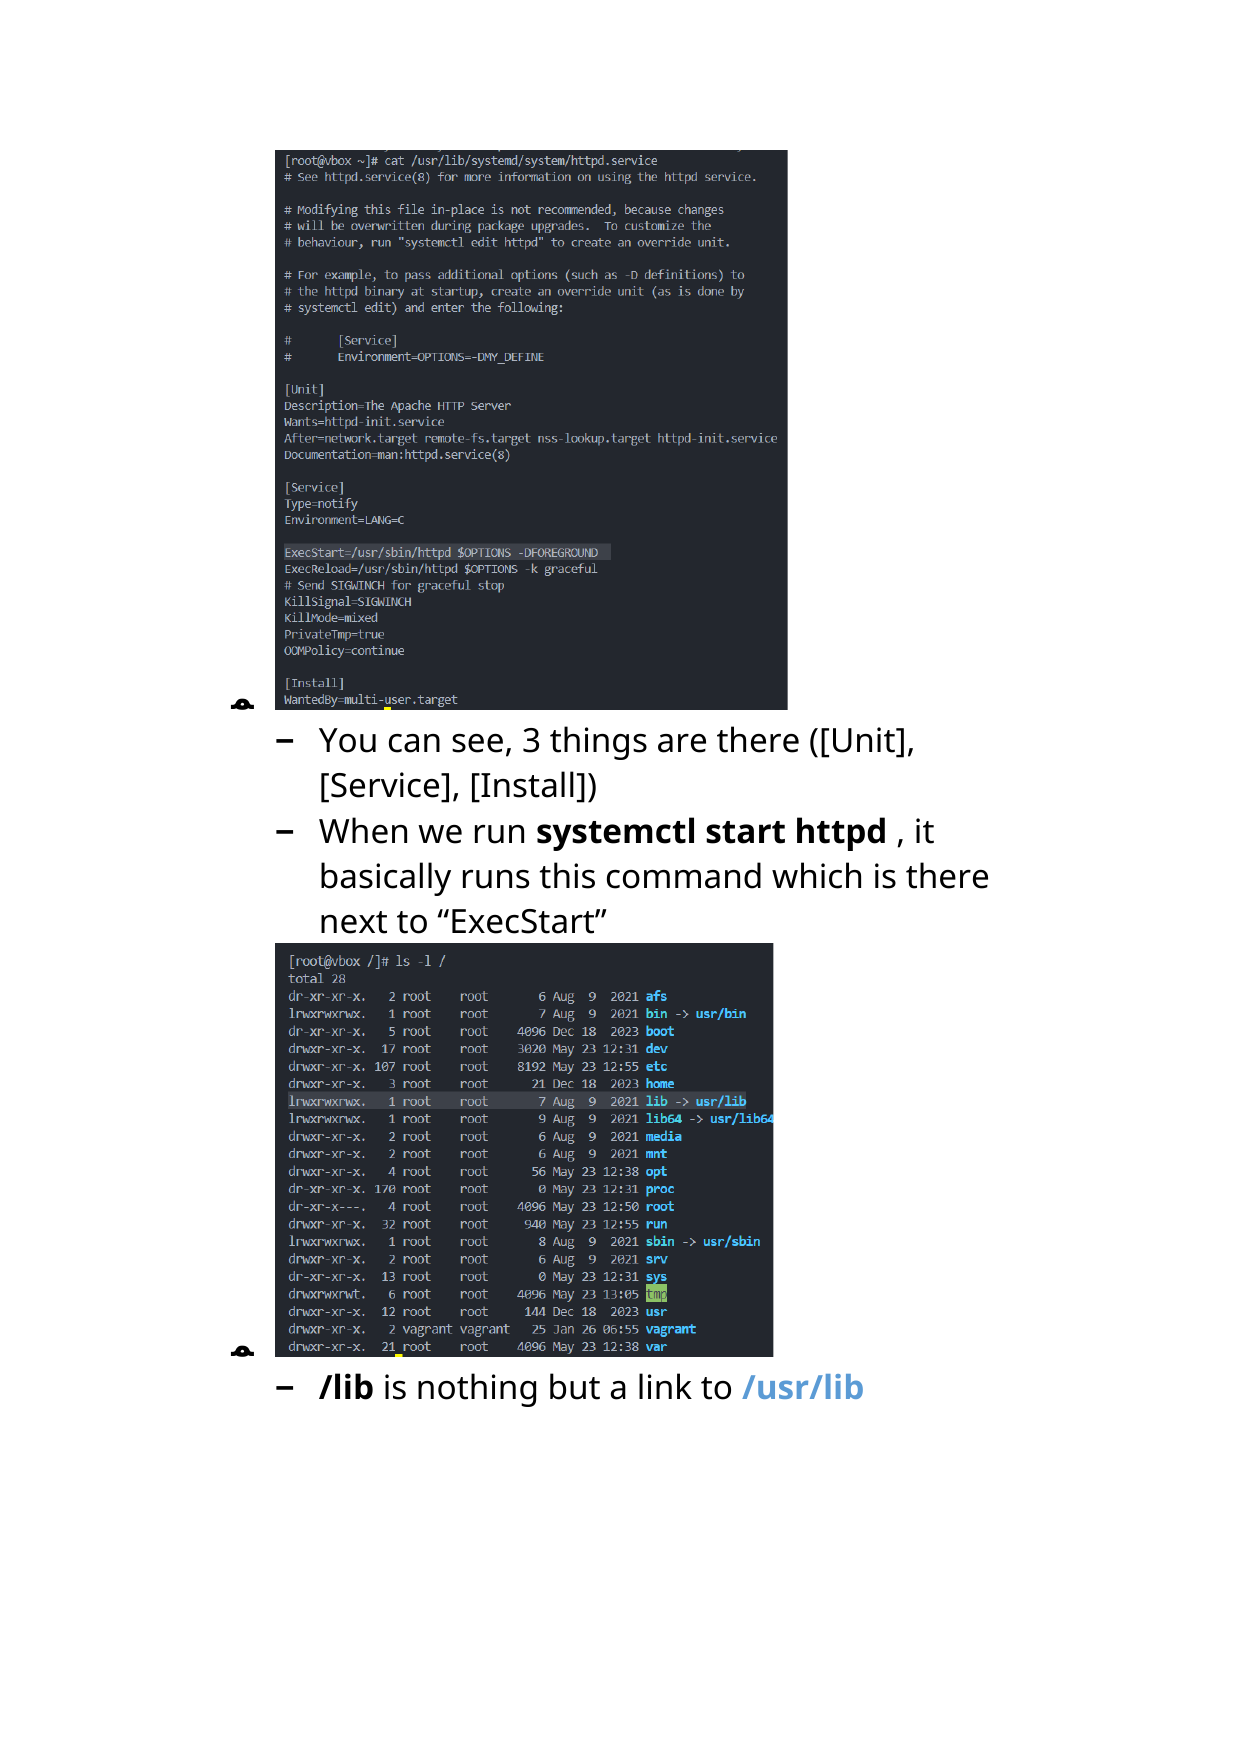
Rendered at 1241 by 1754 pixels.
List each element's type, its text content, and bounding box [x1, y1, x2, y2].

picture [275, 150, 788, 710]
picture [275, 943, 774, 1357]
list When we run systemctl start httpd , it basically runs this command which is there next to “ExecStart” [275, 807, 1053, 944]
list You can see, 3 things are there ([Unit], [Service], [Install]) [275, 717, 1053, 807]
list /lib is nothing but a link to /usr/lib [275, 1363, 1053, 1409]
